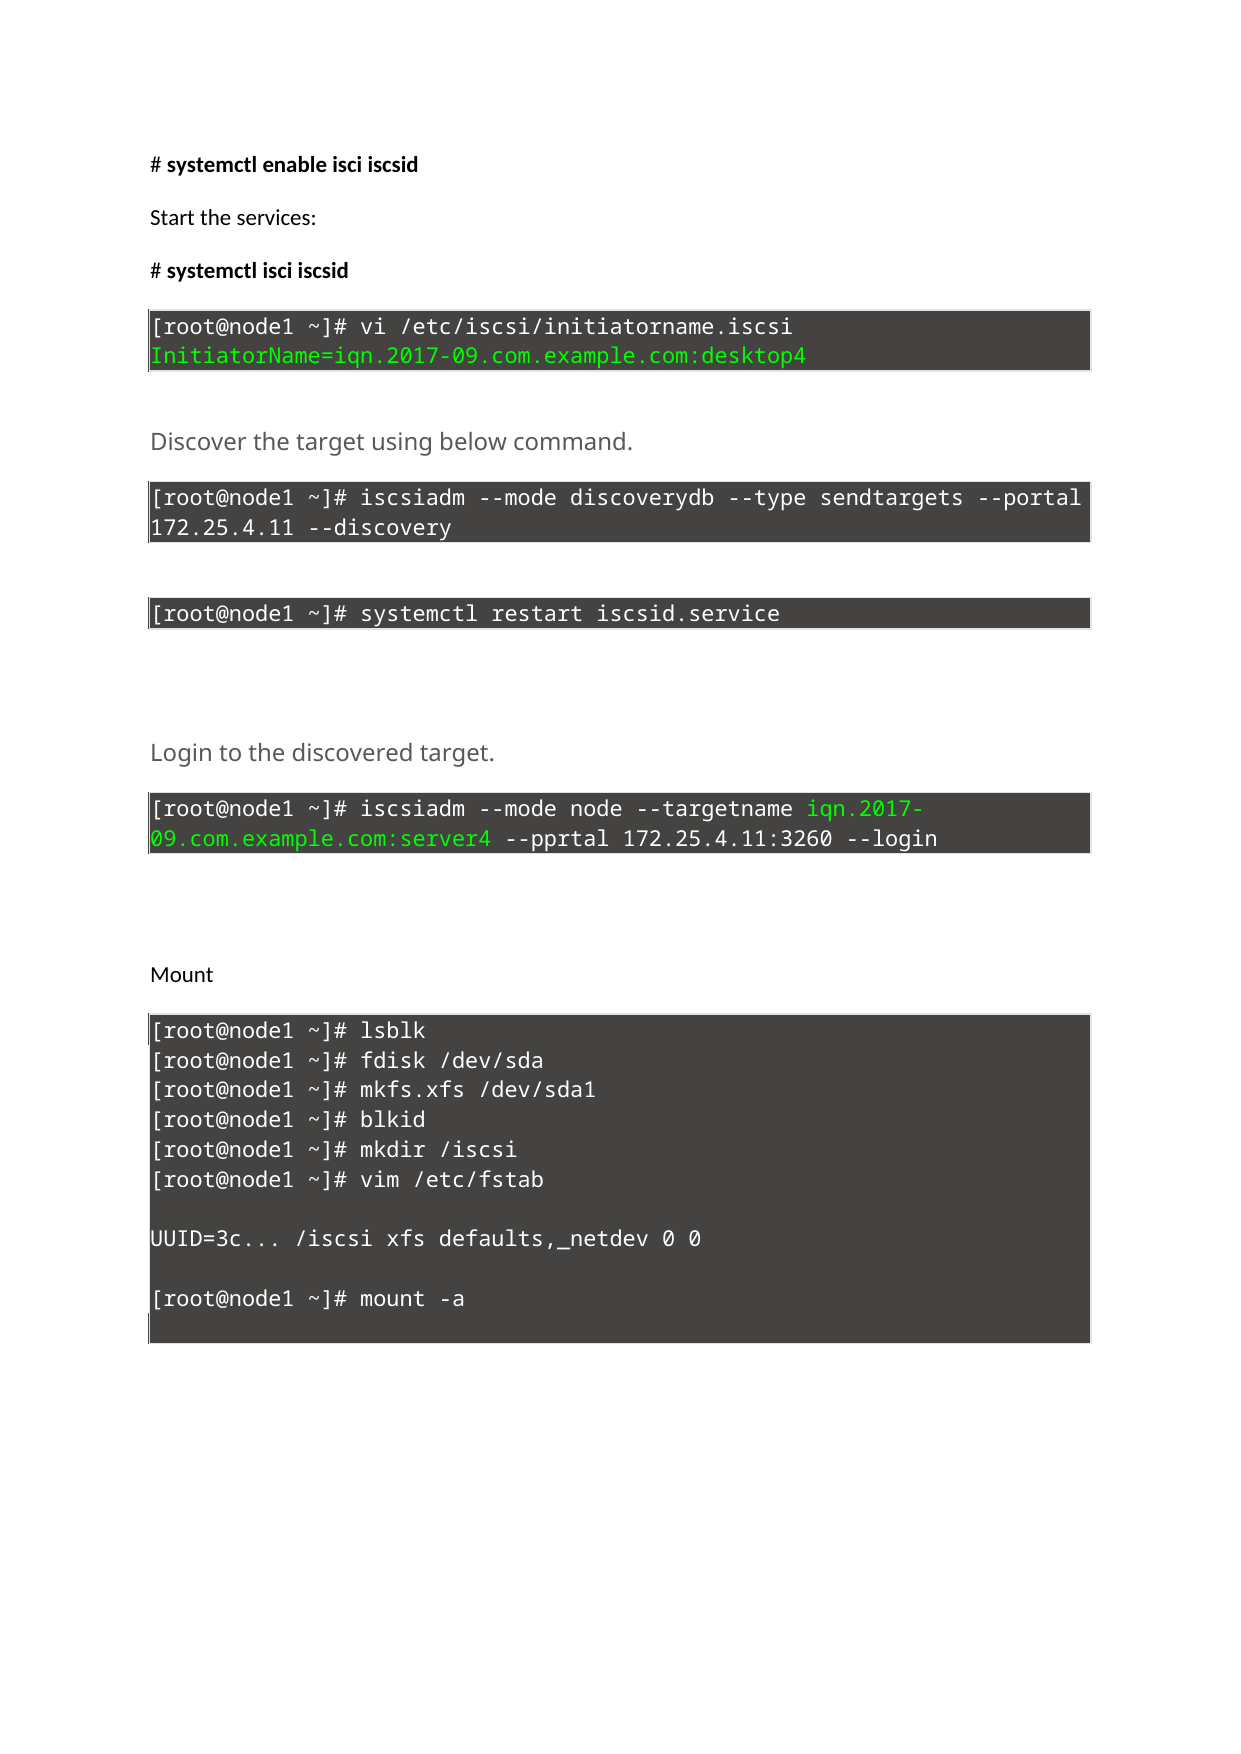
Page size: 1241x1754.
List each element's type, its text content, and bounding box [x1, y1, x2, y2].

text [root@node1 ~]# mkdir /iscsi [150, 1134, 1090, 1164]
text [root@node1 ~]# iscsiadm --mode node --targetname iqn.2017-09.com.example.com:server4 --pprtal 172.25.4.11:3260 --login [150, 793, 1090, 853]
text Start the services: [150, 203, 1090, 231]
text # systemctl enable isci iscsid [150, 150, 1090, 178]
text [root@node1 ~]# fdisk /dev/sda [150, 1045, 1090, 1074]
text [root@node1 ~]# vim /etc/fstab [150, 1164, 1090, 1194]
text # systemctl isci iscsid [150, 256, 1090, 284]
text Mount [150, 960, 1090, 988]
text [root@node1 ~]# blkid [150, 1104, 1090, 1134]
text [root@node1 ~]# systemctl restart iscsid.service [150, 598, 1090, 628]
text [root@node1 ~]# lsblk [150, 1015, 1090, 1045]
text [root@node1 ~]# iscsiadm --mode discoverydb --type sendtargets --portal 172.25.4.11 --discovery [150, 482, 1090, 542]
text [root@node1 ~]# mount -a [150, 1283, 1090, 1311]
text [root@node1 ~]# vi /etc/iscsi/initiatorname.iscsi [150, 311, 1090, 339]
text Login to the discovered target. [150, 736, 1090, 768]
text [root@node1 ~]# mkfs.xfs /dev/sda1 [150, 1074, 1090, 1104]
text UUID=3c... /iscsi xfs defaults,_netdev 0 0 [150, 1223, 1090, 1253]
text Discover the target using below command. [150, 425, 1090, 457]
text InitiatorName=iqn.2017-09.com.example.com:desktop4 [150, 339, 1090, 370]
